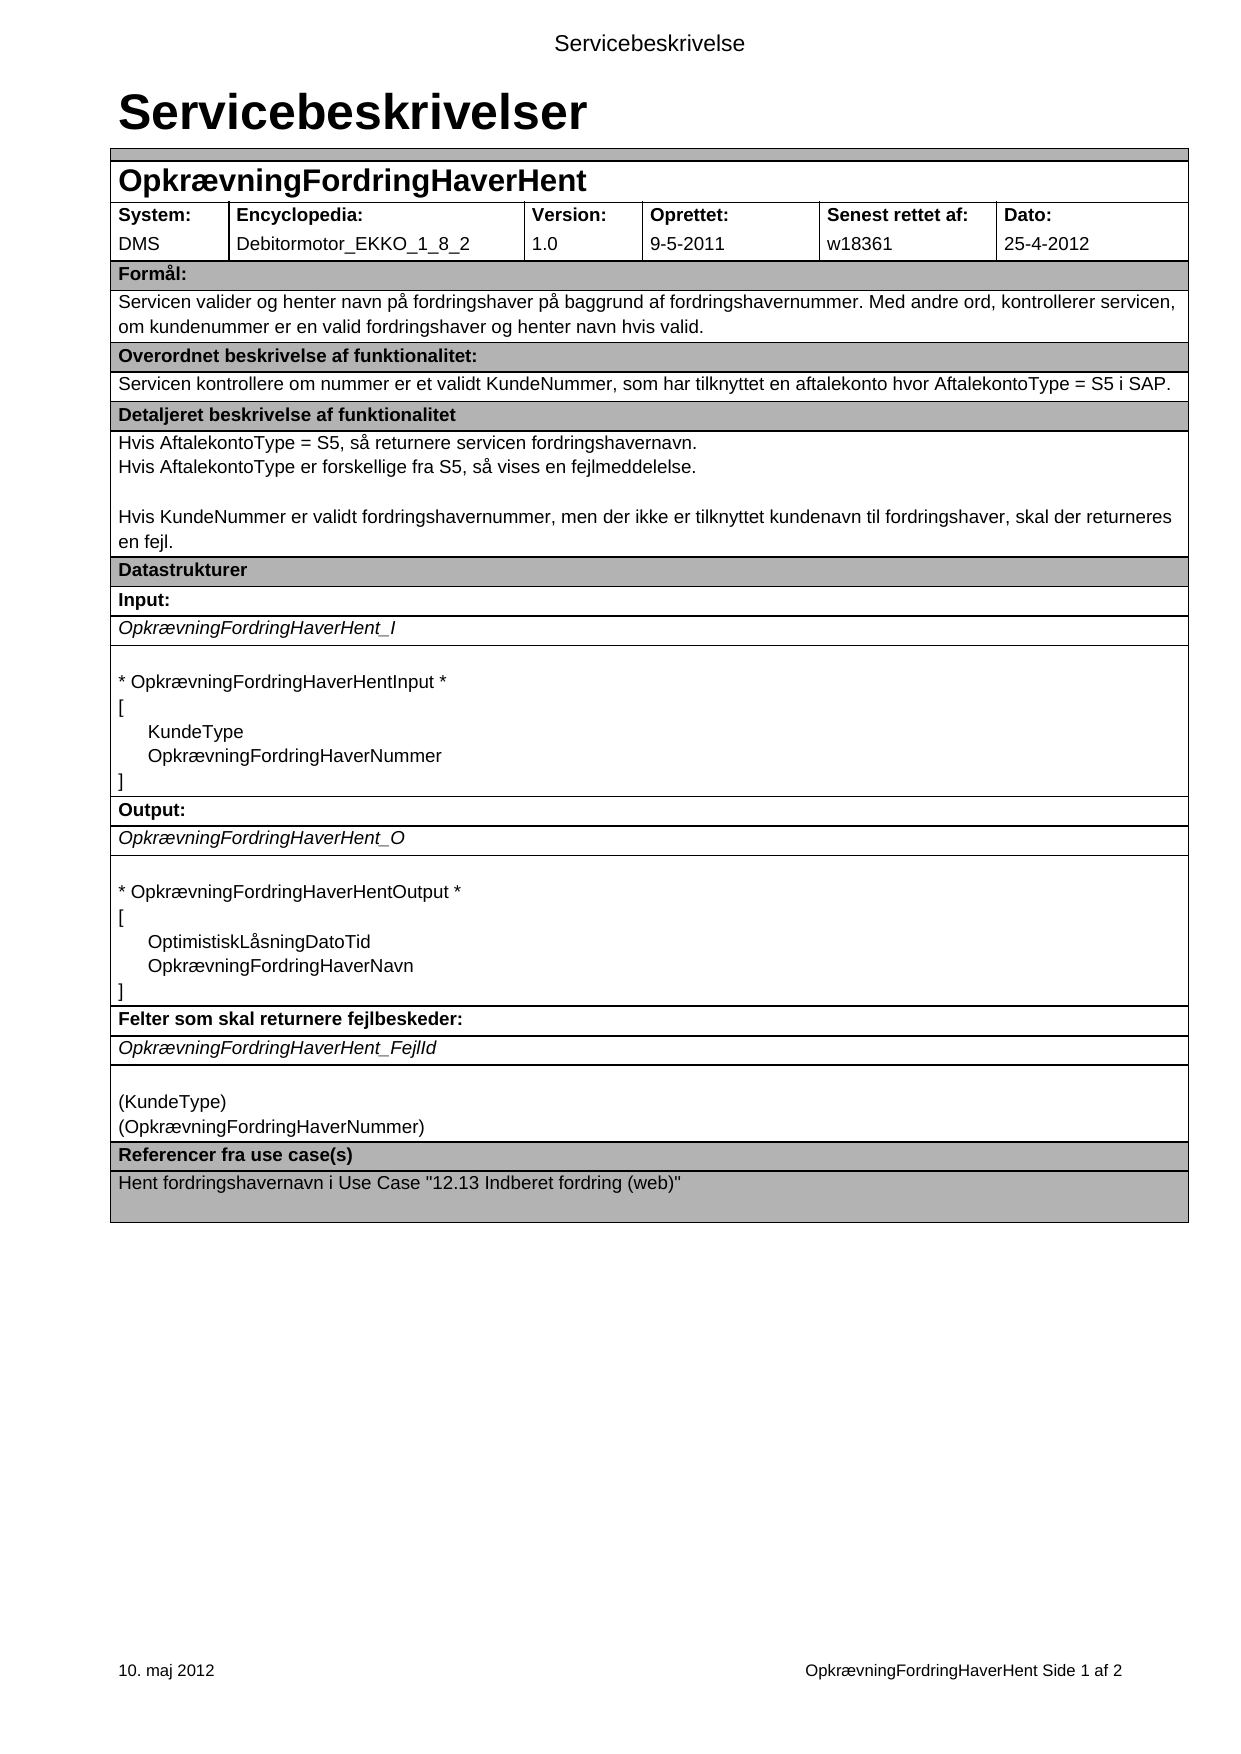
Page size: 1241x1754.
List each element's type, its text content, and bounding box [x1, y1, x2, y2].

table_cell Input: [111, 587, 1188, 615]
table_cell Senest rettet af: [820, 203, 996, 231]
table_cell Encyclopedia: [230, 203, 524, 231]
table_cell Output: [111, 797, 1188, 825]
table_cell Debitormotor_EKKO_1_8_2 [230, 231, 524, 260]
table_cell * OpkrævningFordringHaverHentOutput * [ OptimistiskLåsningDatoTid OpkrævningFordringHaverNavn ] [111, 856, 1188, 1005]
table_cell Version: [525, 203, 642, 231]
table_cell Dato: [997, 203, 1188, 231]
table_cell Datastrukturer [111, 558, 1188, 586]
table_cell Servicen valider og henter navn på fordringshaver på baggrund af fordringshavernummer. Med andre ord, kontrollerer servicen, om kundenummer er en valid fordringshaver og henter navn hvis valid. [111, 291, 1188, 342]
table_cell OpkrævningFordringHaverHent [111, 162, 1188, 201]
table_header [111, 149, 1188, 160]
table_cell w18361 [820, 231, 996, 260]
table_cell Overordnet beskrivelse af funktionalitet: [111, 343, 1188, 371]
table_cell System: [111, 203, 228, 231]
table_cell Detaljeret beskrivelse af funktionalitet [111, 402, 1188, 430]
table_cell 25-4-2012 [997, 231, 1188, 260]
table_cell Servicen kontrollere om nummer er et validt KundeNummer, som har tilknyttet en aftalekonto hvor AftalekontoType = S5 i SAP. [111, 373, 1188, 401]
table_cell 9-5-2011 [643, 231, 819, 260]
table_cell Felter som skal returnere fejlbeskeder: [111, 1007, 1188, 1035]
table_cell Referencer fra use case(s) [111, 1143, 1188, 1170]
table_cell * OpkrævningFordringHaverHentInput * [ KundeType OpkrævningFordringHaverNummer ] [111, 646, 1188, 796]
table_cell OpkrævningFordringHaverHent_FejlId [111, 1037, 1188, 1064]
table_cell OpkrævningFordringHaverHent_O [111, 827, 1188, 854]
table_cell Hvis AftalekontoType = S5, så returnere servicen fordringshavernavn. Hvis AftalekontoType er forskellige fra S5, så vises en fejlmeddelelse. Hvis KundeNummer er validt fordringshavernummer, men der ikke er tilknyttet kundenavn til fordringshaver, skal der returneres en fejl. [111, 432, 1188, 556]
table_cell Oprettet: [643, 203, 819, 231]
table_cell (KundeType) (OpkrævningFordringHaverNummer) [111, 1066, 1188, 1141]
text Servicebeskrivelser [118, 82, 1181, 140]
table_cell Hent fordringshavernavn i Use Case "12.13 Indberet fordring (web)" [111, 1172, 1188, 1222]
table_cell 1.0 [525, 231, 642, 260]
table_cell OpkrævningFordringHaverHent_I [111, 617, 1188, 644]
table_cell DMS [111, 231, 228, 260]
table_cell Formål: [111, 262, 1188, 290]
